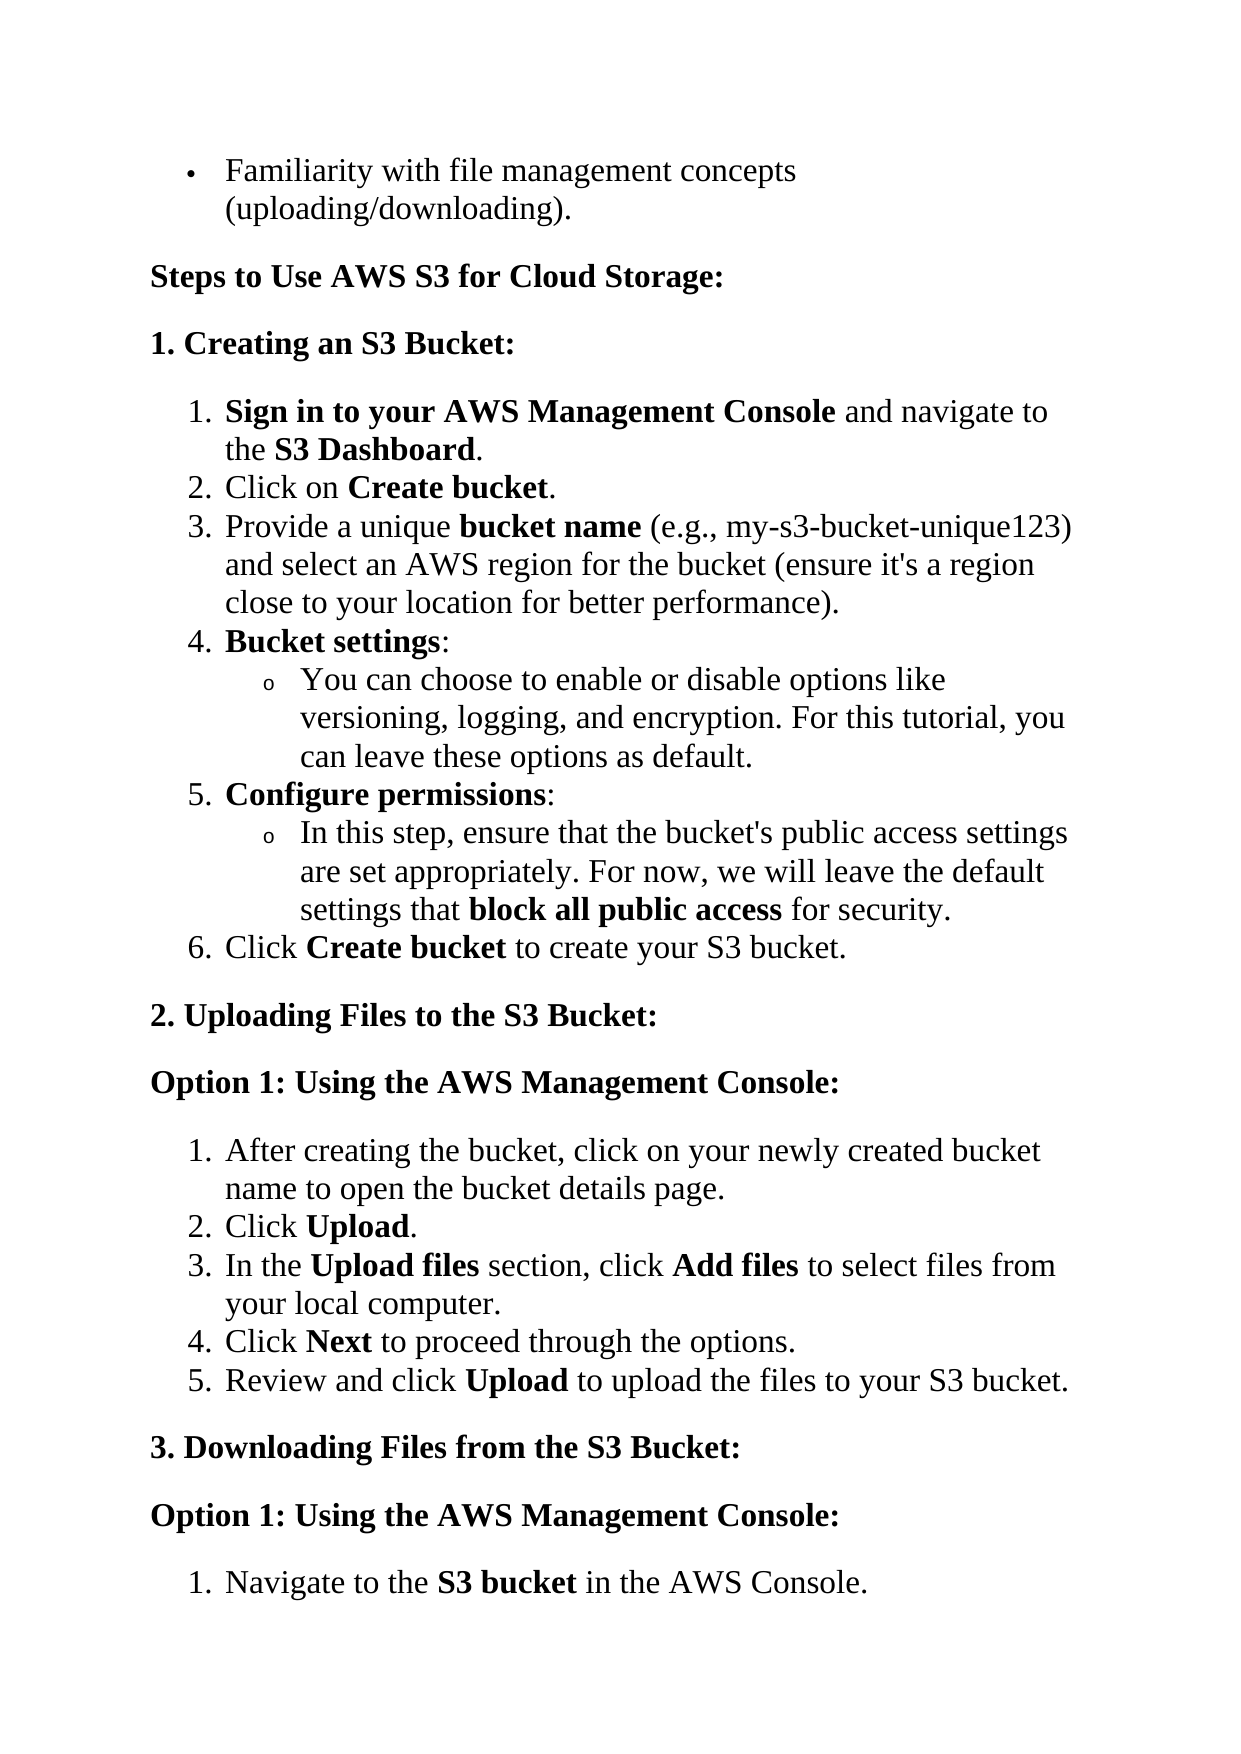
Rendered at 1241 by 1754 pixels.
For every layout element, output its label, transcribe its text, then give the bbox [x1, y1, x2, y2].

list Click Upload. [187, 1207, 1090, 1245]
list Click on Create bucket. [187, 467, 1090, 506]
list In the Upload files section, click Add files to select files from your local computer. [187, 1245, 1090, 1322]
list You can choose to enable or disable options like versioning, logging, and encryption. For this tutorial, you can leave these options as default. [262, 659, 1090, 774]
list Navigate to the S3 bucket in the AWS Console. [187, 1562, 1090, 1601]
list Sign in to your AWS Management Console and navigate to the S3 Dashboard. [187, 391, 1090, 467]
list Click Next to proceed through the options. [187, 1322, 1090, 1360]
text Option 1: Using the AWS Management Console: [150, 1062, 1090, 1101]
text 3. Downloading Files from the S3 Bucket: [150, 1427, 1090, 1466]
list Review and click Upload to upload the files to your S3 bucket. [187, 1360, 1090, 1398]
list Bucket settings: [187, 621, 1090, 659]
list Provide a unique bucket name (e.g., my-s3-bucket-unique123) and select an AWS region for the bucket (ensure it's a region close to your location for better performance). [187, 506, 1090, 621]
text 2. Uploading Files to the S3 Bucket: [150, 995, 1090, 1033]
list Configure permissions: [187, 774, 1090, 812]
list Click Create bucket to create your S3 bucket. [187, 927, 1090, 966]
text 1. Creating an S3 Bucket: [150, 323, 1090, 362]
list After creating the bucket, click on your newly created bucket name to open the bucket details page. [187, 1130, 1090, 1207]
list In this step, ensure that the bucket's public access settings are set appropriately. For now, we will leave the default settings that block all public access for security. [262, 812, 1090, 927]
list Familiarity with file management concepts (uploading/downloading). [187, 150, 1090, 227]
text Option 1: Using the AWS Management Console: [150, 1495, 1090, 1533]
text Steps to Use AWS S3 for Cloud Storage: [150, 256, 1090, 294]
